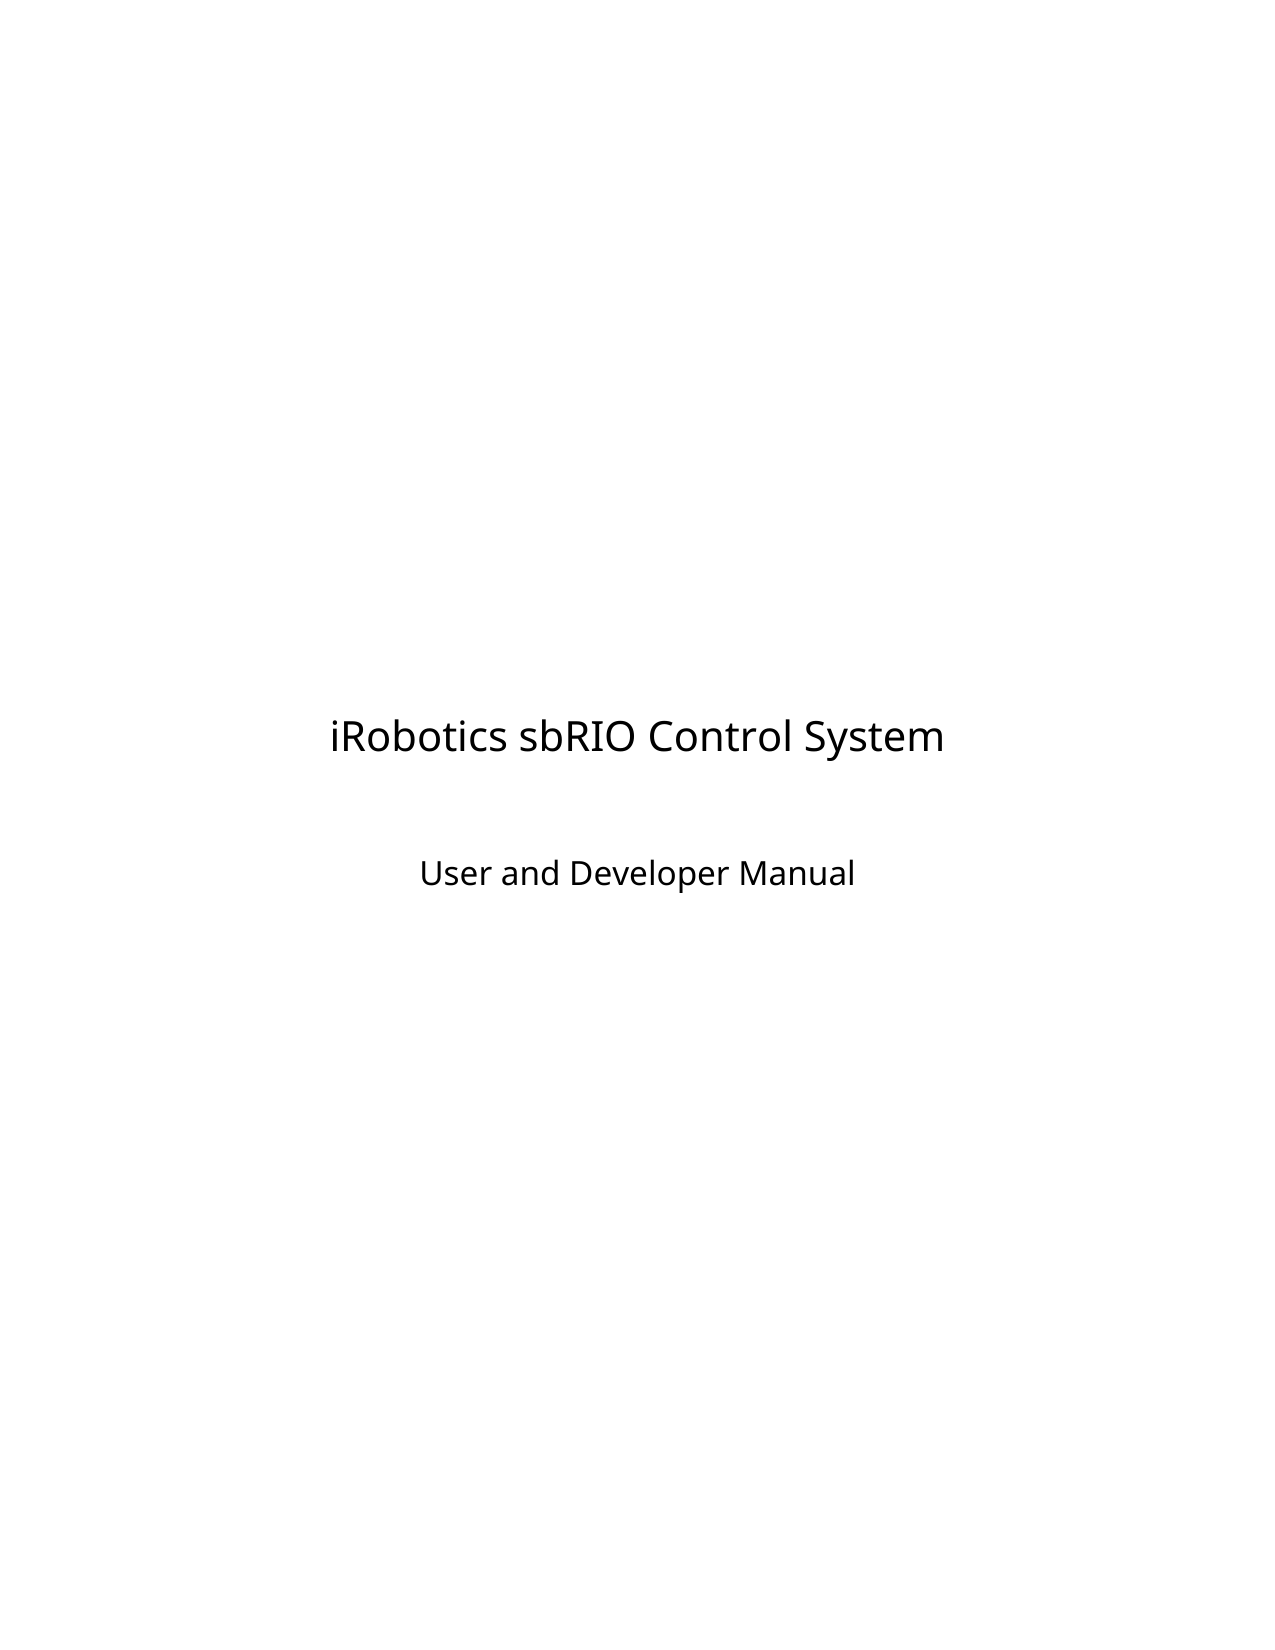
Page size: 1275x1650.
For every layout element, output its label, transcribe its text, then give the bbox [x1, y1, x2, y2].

text iRobotics sbRIO Control System [150, 706, 1125, 763]
text User and Developer Manual [150, 849, 1125, 895]
